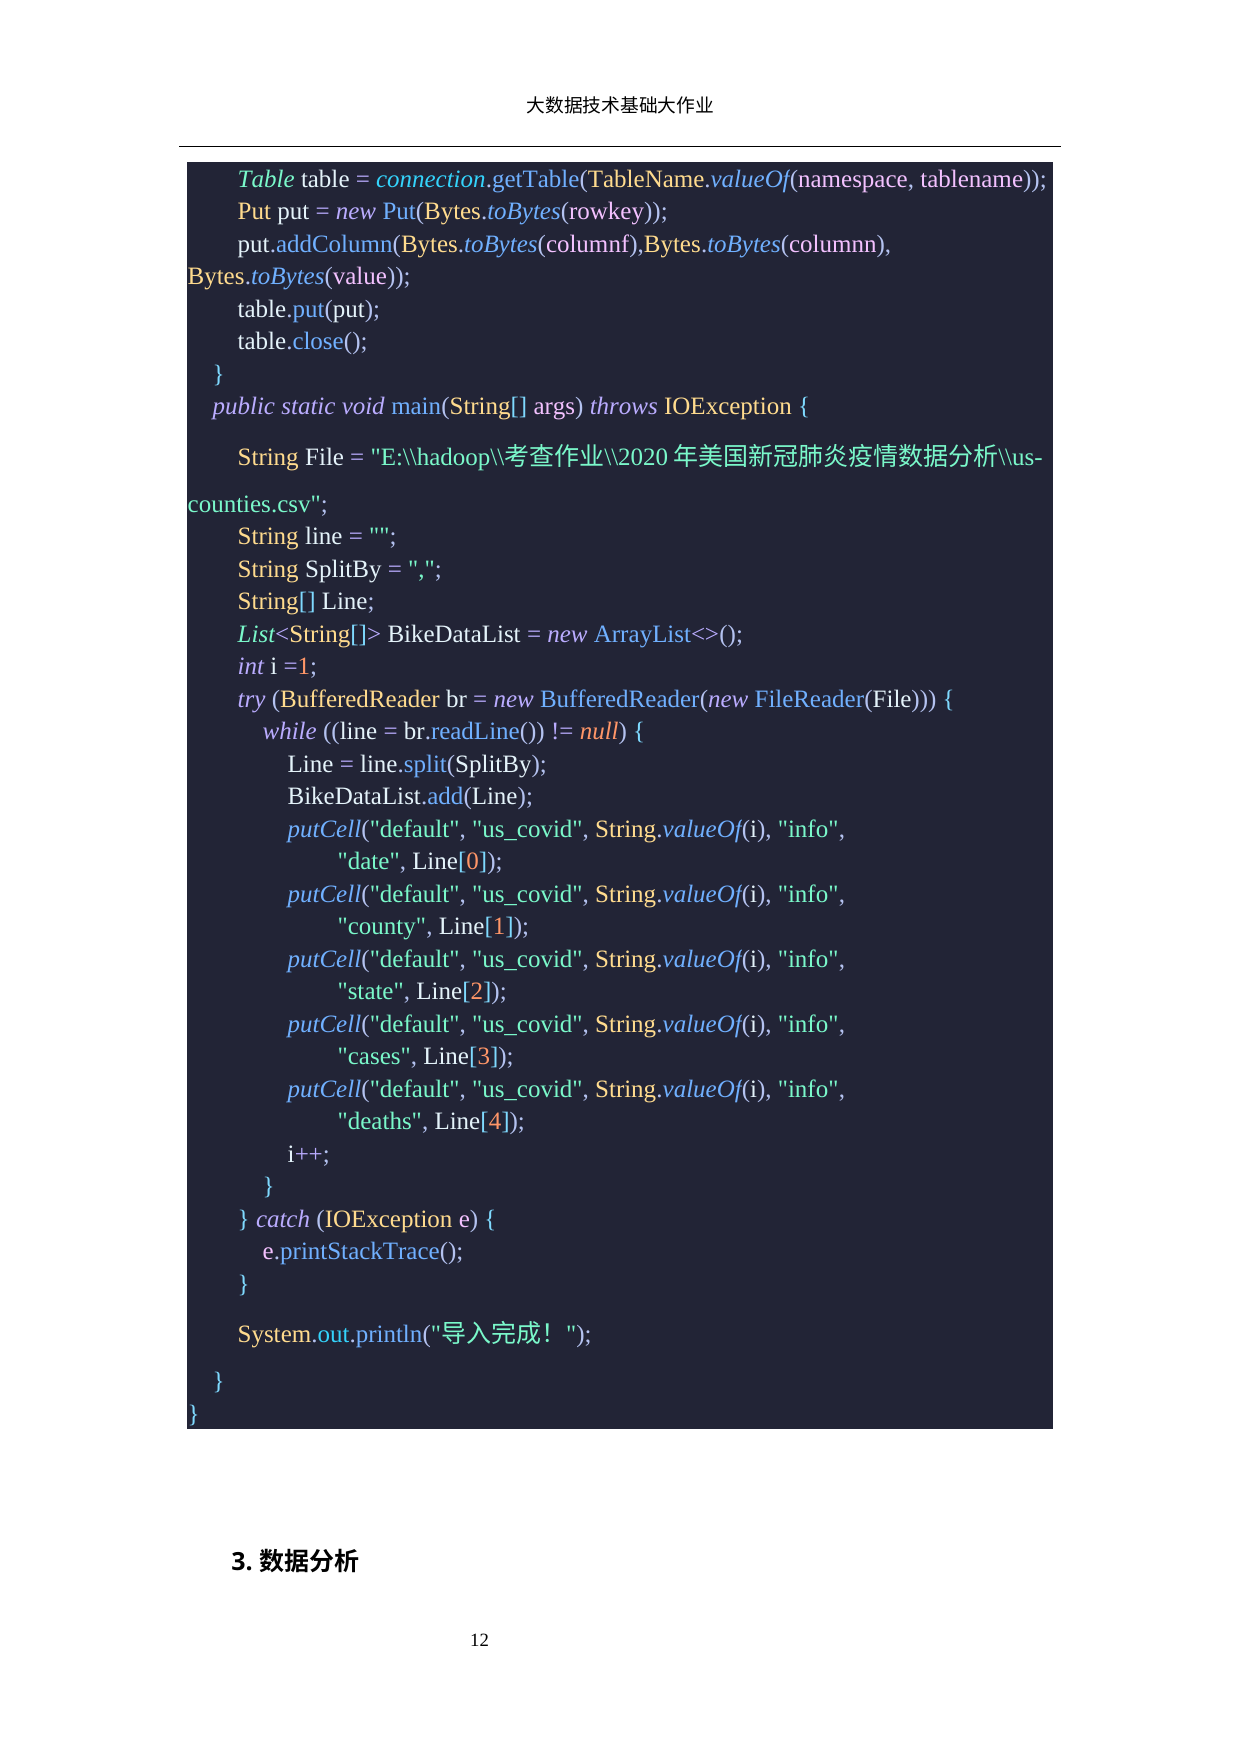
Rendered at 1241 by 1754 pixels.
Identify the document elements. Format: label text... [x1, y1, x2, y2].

text while ((line = br.readLine()) != null) { [187, 714, 1053, 747]
text BikeDataList.add(Line); [187, 779, 1053, 812]
text "date", Line[0]); [187, 844, 1053, 877]
text putCell("default", "us_covid", String.valueOf(i), "info", [187, 1072, 1053, 1104]
text } catch (IOException e) { [187, 1202, 1053, 1234]
text String[] Line; [187, 584, 1053, 617]
text "state", Line[2]); [187, 974, 1053, 1007]
text } [187, 1267, 1053, 1299]
text putCell("default", "us_covid", String.valueOf(i), "info", [187, 942, 1053, 974]
text System.out.println("导入完成！"); [187, 1299, 1053, 1364]
text putCell("default", "us_covid", String.valueOf(i), "info", [187, 1007, 1053, 1039]
text try (BufferedReader br = new BufferedReader(new FileReader(File))) { [187, 682, 1053, 714]
text "cases", Line[3]); [187, 1039, 1053, 1072]
text table.put(put); [187, 292, 1053, 324]
text putCell("default", "us_covid", String.valueOf(i), "info", [187, 877, 1053, 909]
text i++; [187, 1137, 1053, 1169]
text e.printStackTrace(); [187, 1234, 1053, 1267]
text "deaths", Line[4]); [187, 1104, 1053, 1137]
text } [187, 1169, 1053, 1202]
text public static void main(String[] args) throws IOException { [187, 389, 1053, 422]
text "county", Line[1]); [187, 909, 1053, 942]
text } [187, 1397, 1053, 1429]
text List<String[]> BikeDataList = new ArrayList<>(); [187, 617, 1053, 649]
text } [187, 1364, 1053, 1397]
text } [187, 357, 1053, 389]
text putCell("default", "us_covid", String.valueOf(i), "info", [187, 812, 1053, 844]
text String SplitBy = ","; [187, 552, 1053, 584]
text Line = line.split(SplitBy); [187, 747, 1053, 779]
text Put put = new Put(Bytes.toBytes(rowkey)); [187, 194, 1053, 227]
text Table table = connection.getTable(TableName.valueOf(namespace, tablename)); [187, 162, 1053, 194]
text String line = ""; [187, 519, 1053, 552]
text table.close(); [187, 324, 1053, 357]
text put.addColumn(Bytes.toBytes(columnf),Bytes.toBytes(columnn), Bytes.toBytes(value)); [187, 227, 1053, 292]
list 数据分析 [187, 1527, 1053, 1592]
text int i =1; [187, 649, 1053, 682]
text String File = "E:\\hadoop\\考查作业\\2020年美国新冠肺炎疫情数据分析\\us-counties.csv"; [187, 422, 1053, 519]
